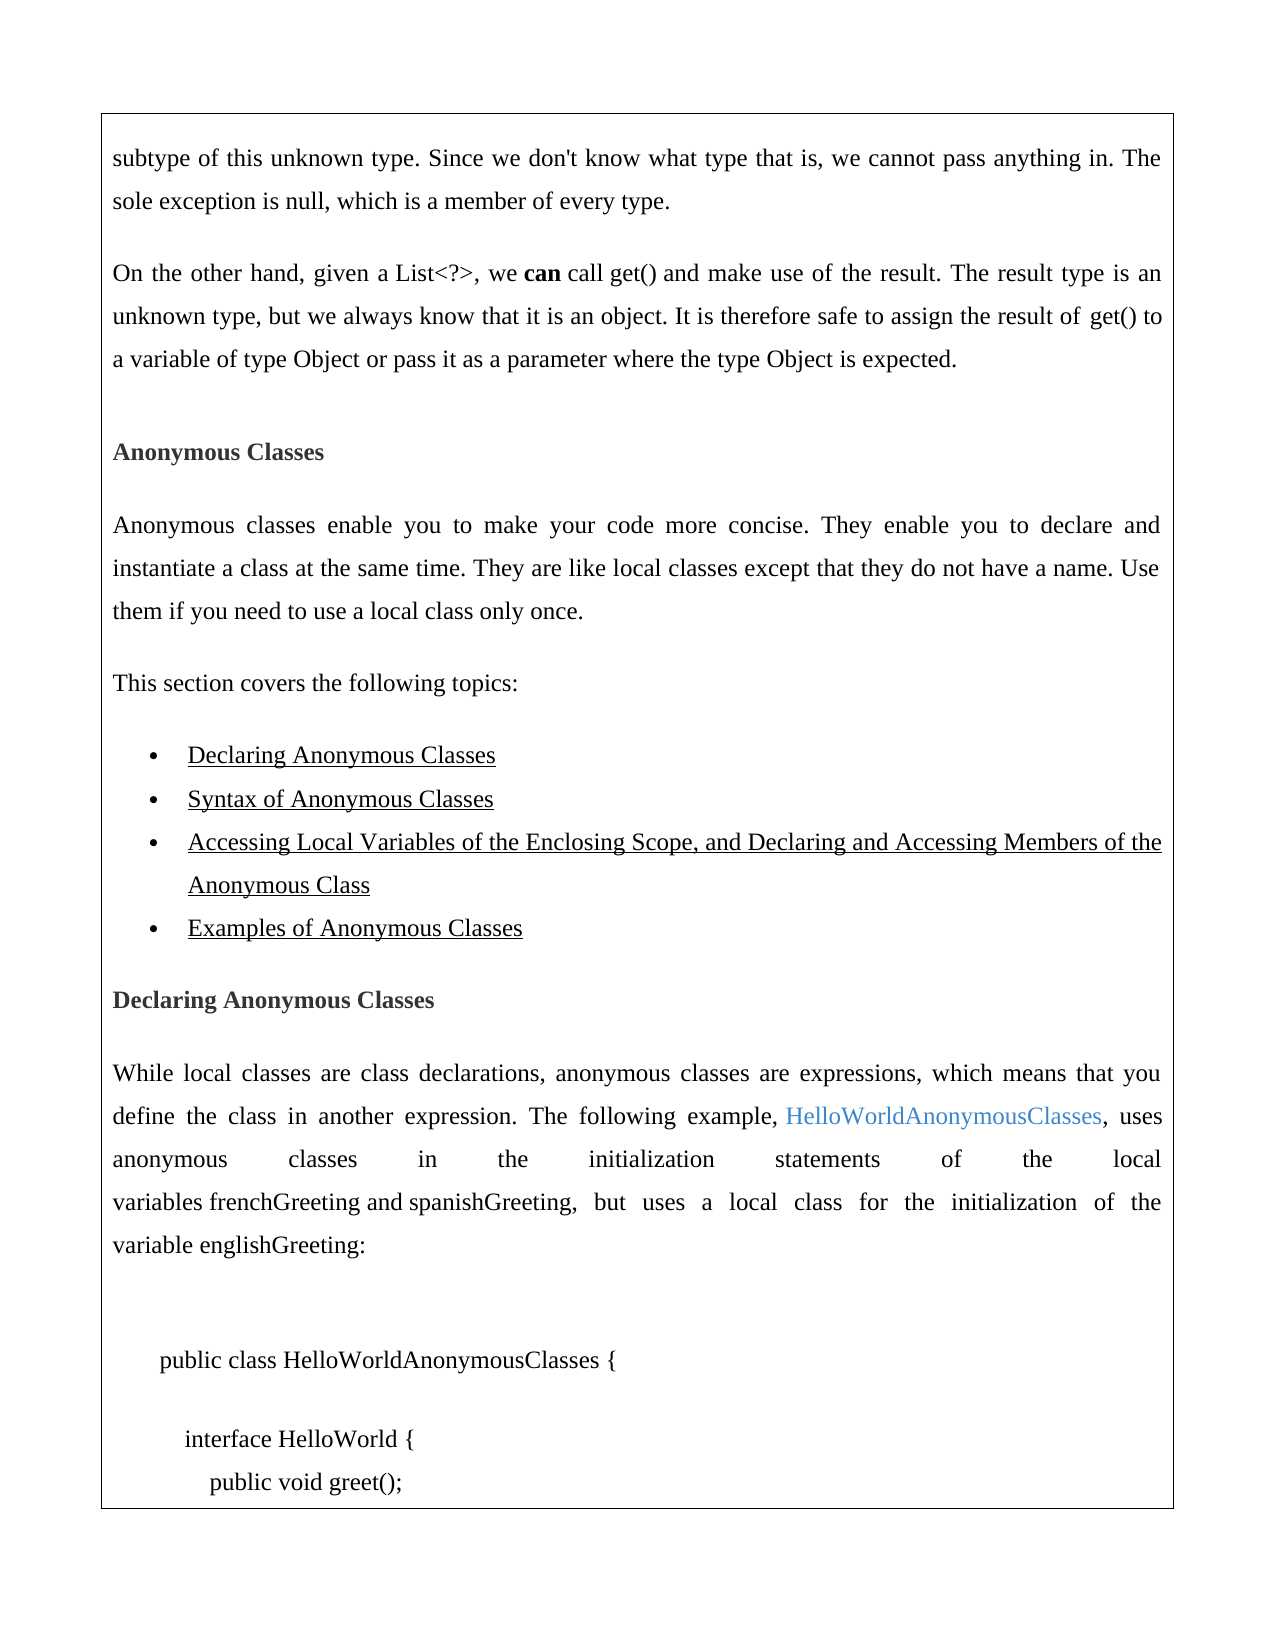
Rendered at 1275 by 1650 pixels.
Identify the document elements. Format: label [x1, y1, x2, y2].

table_cell [102, 114, 1173, 1508]
